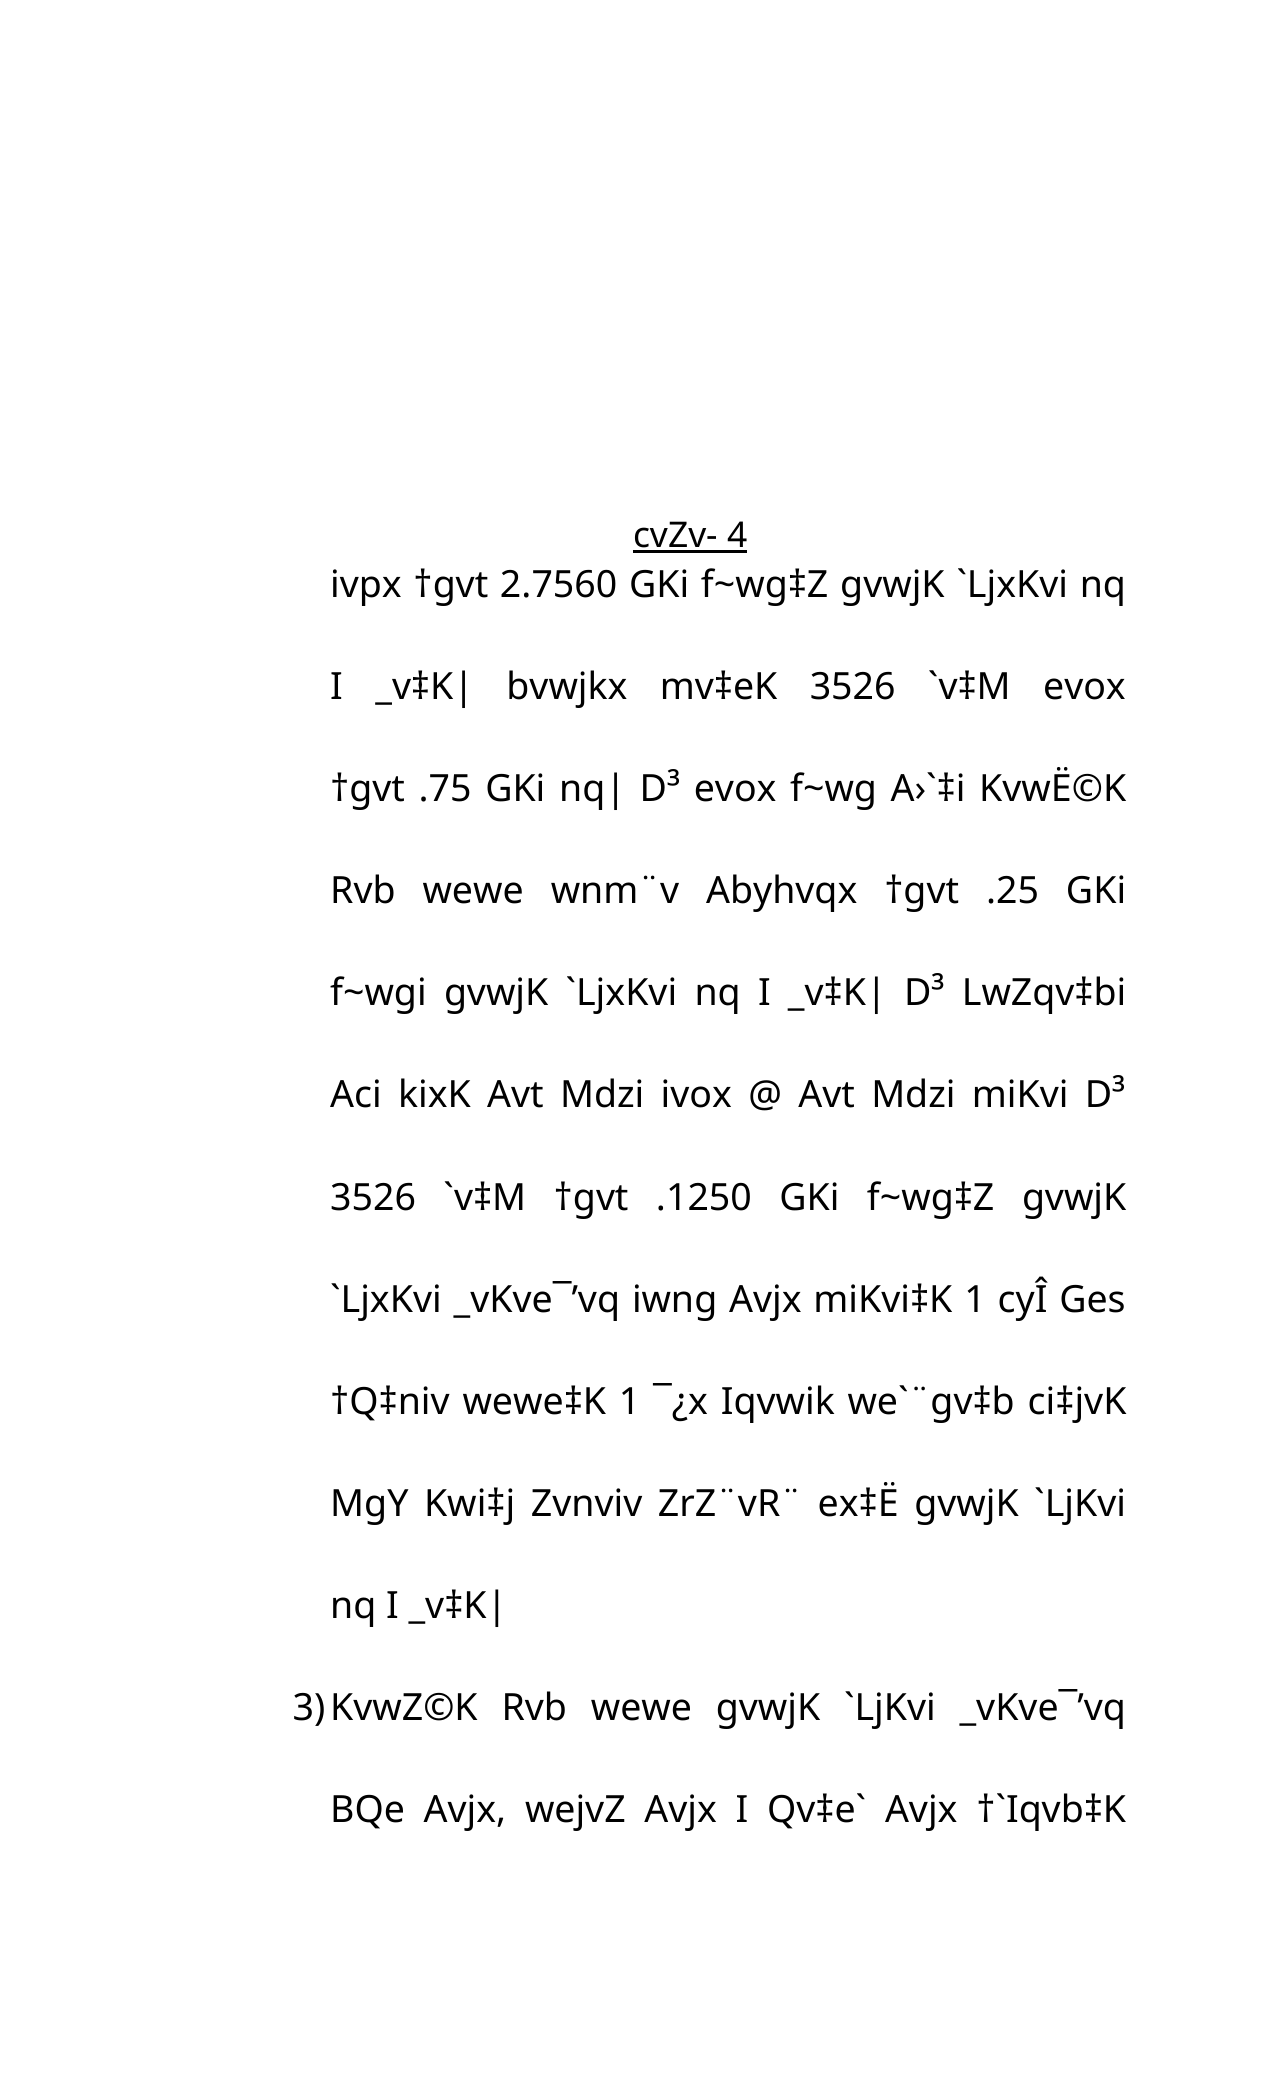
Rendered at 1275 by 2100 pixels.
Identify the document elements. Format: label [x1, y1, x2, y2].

list [292, 1680, 1127, 1833]
list [292, 557, 1127, 1629]
